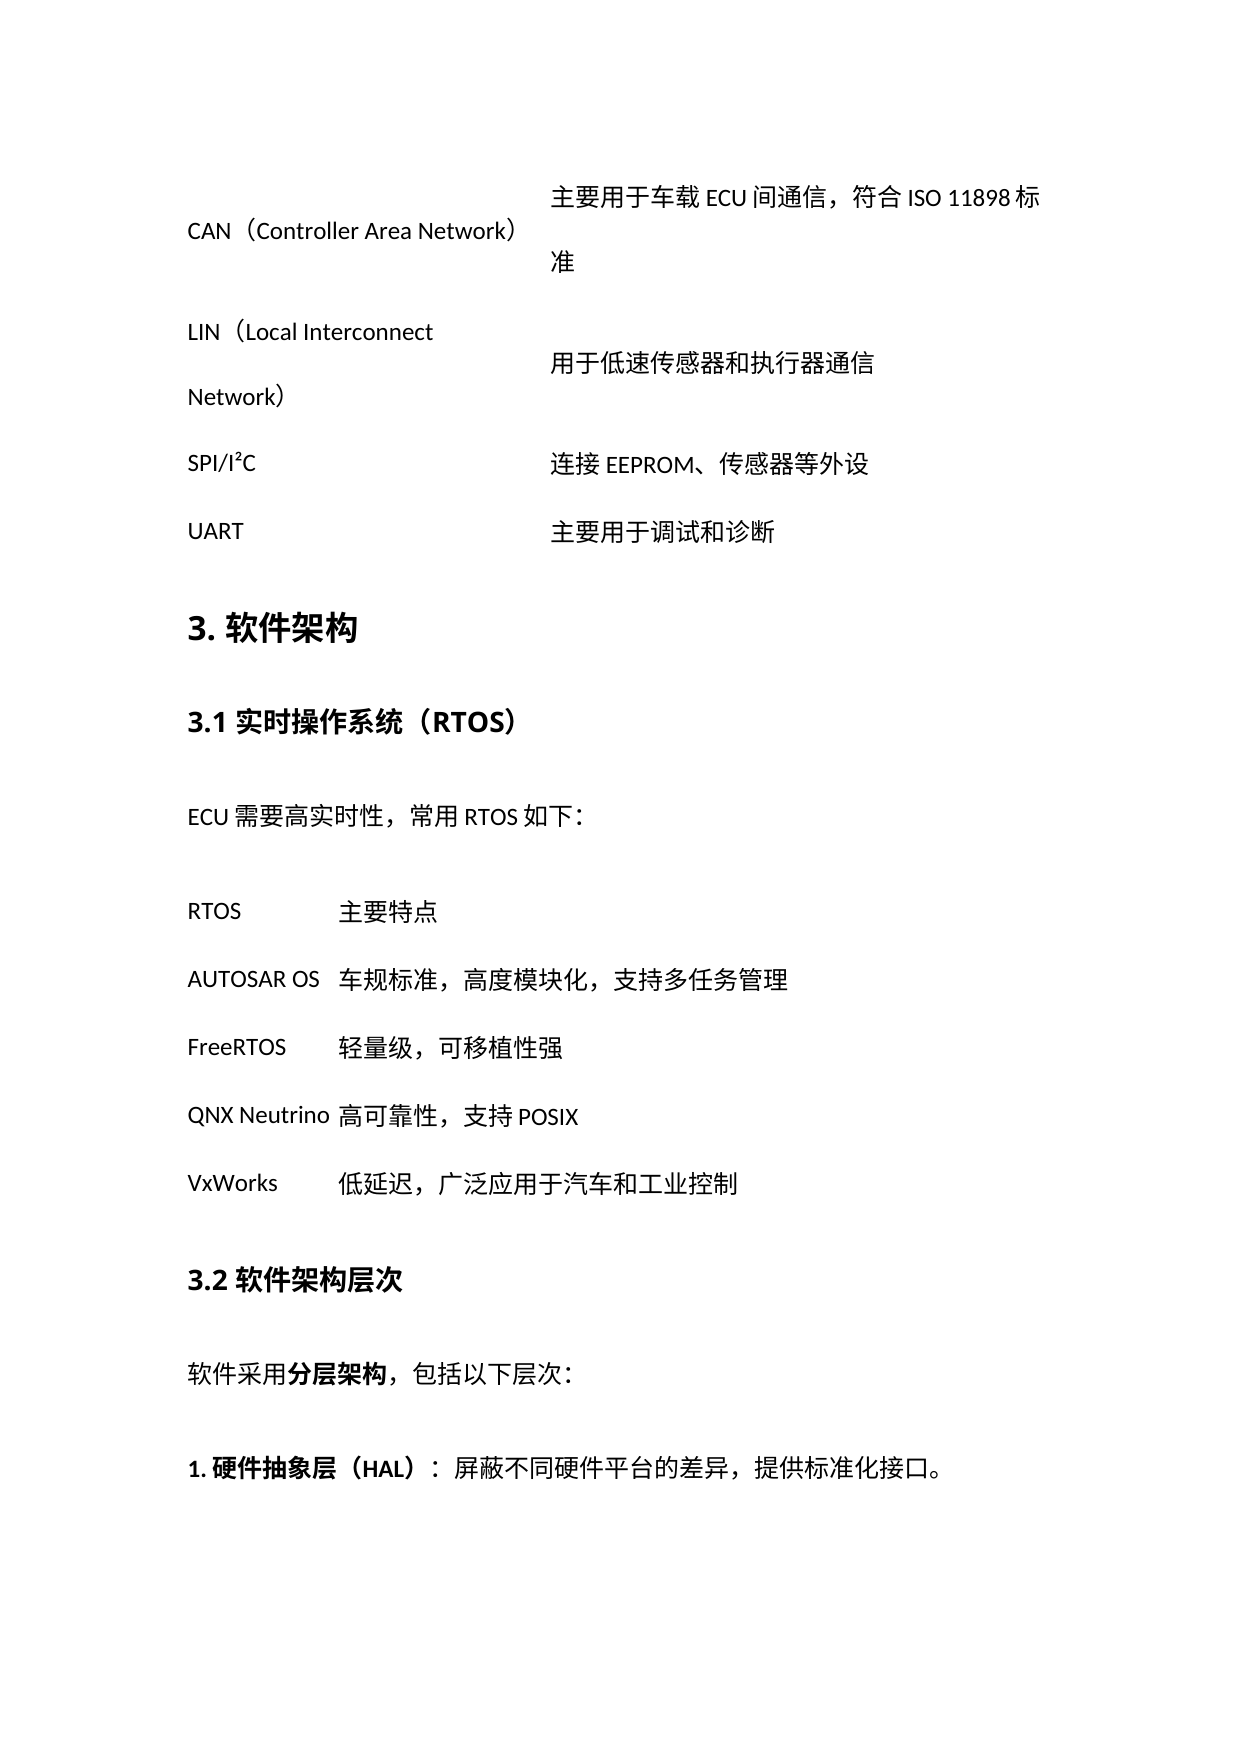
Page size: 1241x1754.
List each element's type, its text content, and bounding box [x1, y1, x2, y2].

table_cell VxWorks [186, 1149, 336, 1217]
table_cell SPI/I²C [186, 428, 549, 496]
table_cell CAN（Controller Area Network） [186, 162, 549, 295]
text ECU需要高实时性，常用RTOS如下： [187, 782, 1053, 847]
table_cell 车规标准，高度模块化，支持多任务管理 [336, 944, 794, 1012]
text 软件采用分层架构，包括以下层次： [187, 1340, 1053, 1405]
table_cell UART [186, 496, 549, 564]
table_cell 轻量级，可移植性强 [336, 1013, 794, 1081]
table_cell 连接EEPROM、传感器等外设 [549, 428, 1061, 496]
table_cell QNX Neutrino [186, 1081, 336, 1149]
table_cell 主要用于车载ECU间通信，符合ISO 11898标准 [549, 162, 1061, 295]
subtitle 3.2 软件架构层次 [187, 1246, 1053, 1311]
subtitle 3. 软件架构 [187, 594, 1053, 659]
table_cell LIN（Local Interconnect Network） [186, 295, 549, 428]
table_cell 高可靠性，支持POSIX [336, 1081, 794, 1149]
table_cell 用于低速传感器和执行器通信 [549, 295, 1061, 428]
subtitle 3.1 实时操作系统（RTOS） [187, 688, 1053, 753]
table_header 主要特点 [336, 876, 794, 944]
table_cell FreeRTOS [186, 1013, 336, 1081]
table_header RTOS [186, 876, 336, 944]
table_cell 主要用于调试和诊断 [549, 496, 1061, 564]
table_cell AUTOSAR OS [186, 944, 336, 1012]
table_cell 低延迟，广泛应用于汽车和工业控制 [336, 1149, 794, 1217]
text 1. 硬件抽象层（HAL）：屏蔽不同硬件平台的差异，提供标准化接口。 [187, 1434, 1053, 1499]
